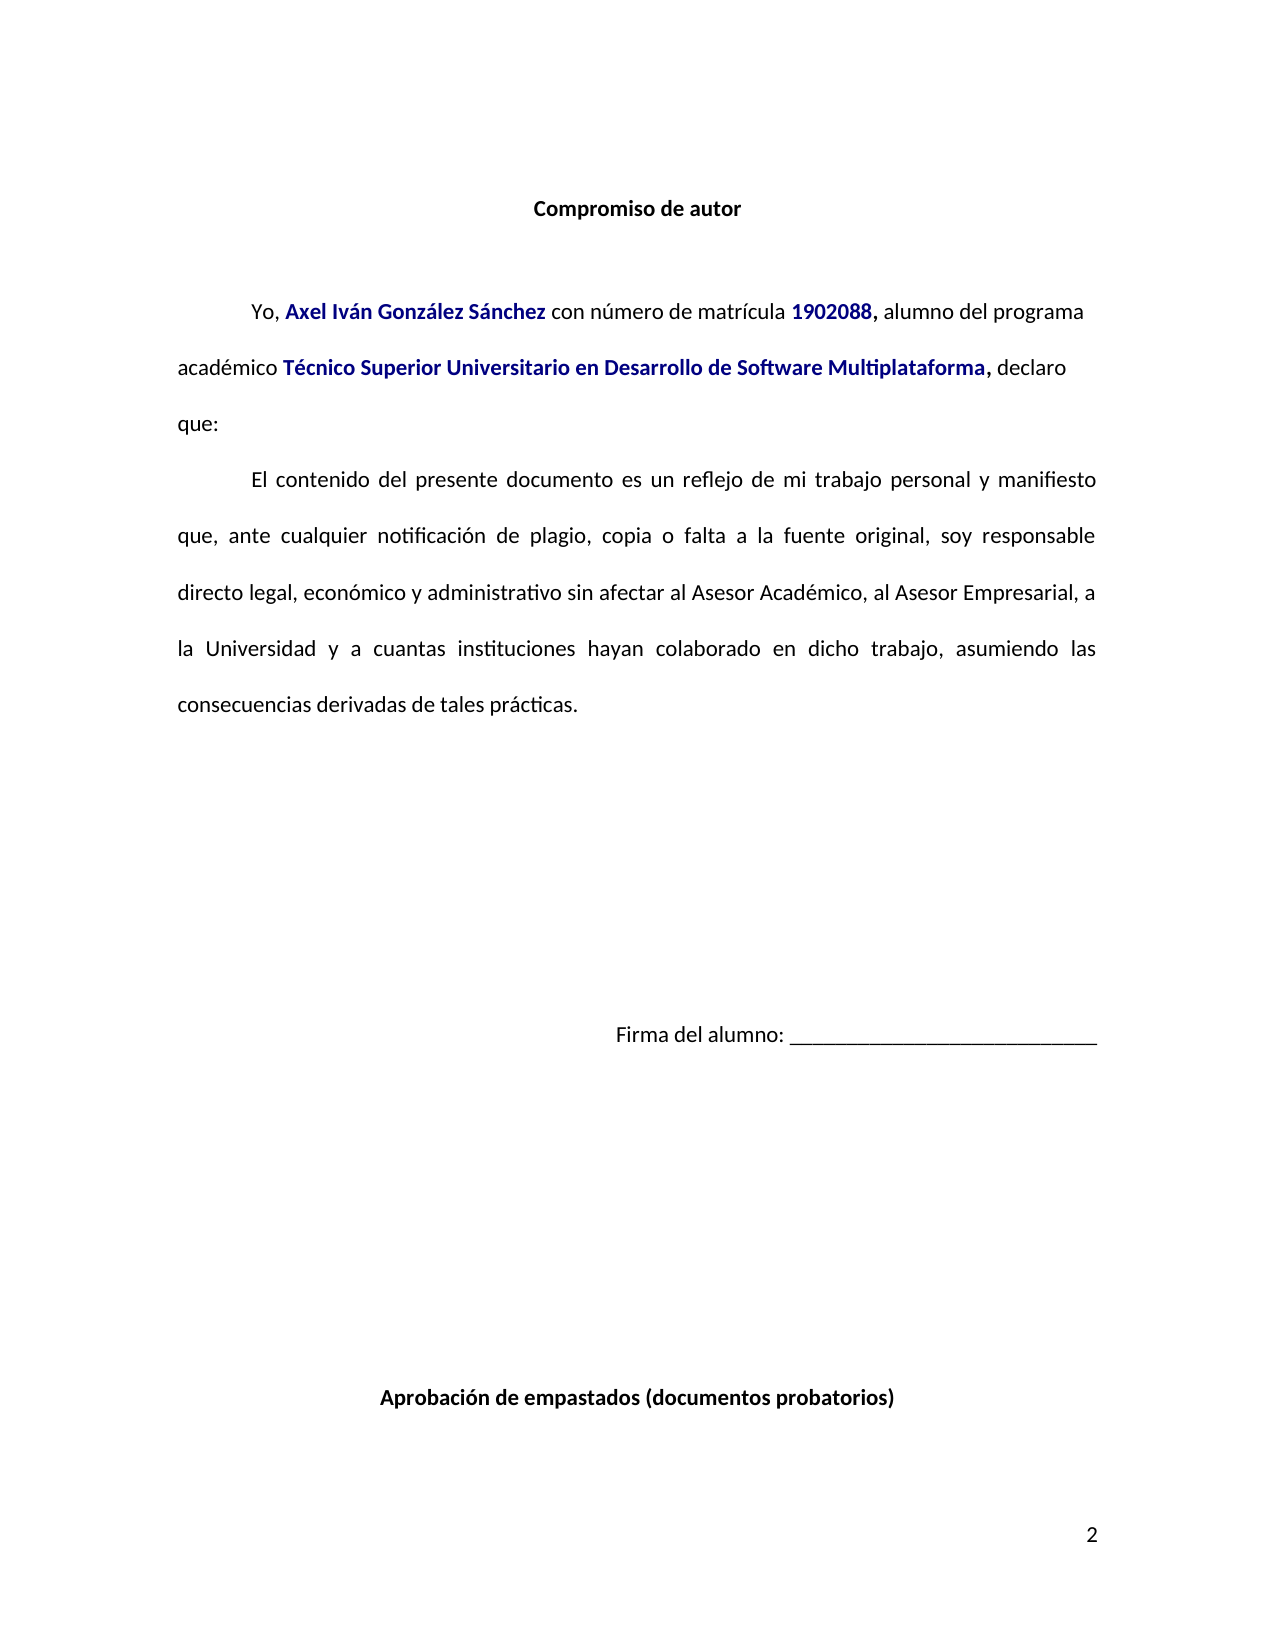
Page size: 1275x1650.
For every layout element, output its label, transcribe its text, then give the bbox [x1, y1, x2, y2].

text Firma del alumno: ___________________________ [177, 1020, 1098, 1048]
text Yo, Axel Iván González Sánchez con número de matrícula 1902088, alumno del programa académico Técnico Superior Universitario en Desarrollo de Software Multiplataforma, declaro que: [177, 297, 1098, 437]
text El contenido del presente documento es un reflejo de mi trabajo personal y manifiesto que, ante cualquier notificación de plagio, copia o falta a la fuente original, soy responsable directo legal, económico y administrativo sin afectar al Asesor Académico, al Asesor Empresarial, a la Universidad y a cuantas instituciones hayan colaborado en dicho trabajo, asumiendo las consecuencias derivadas de tales prácticas. [177, 466, 1098, 718]
text Compromiso de autor [177, 194, 1098, 222]
text Aprobación de empastados (documentos probatorios) [177, 1383, 1098, 1411]
